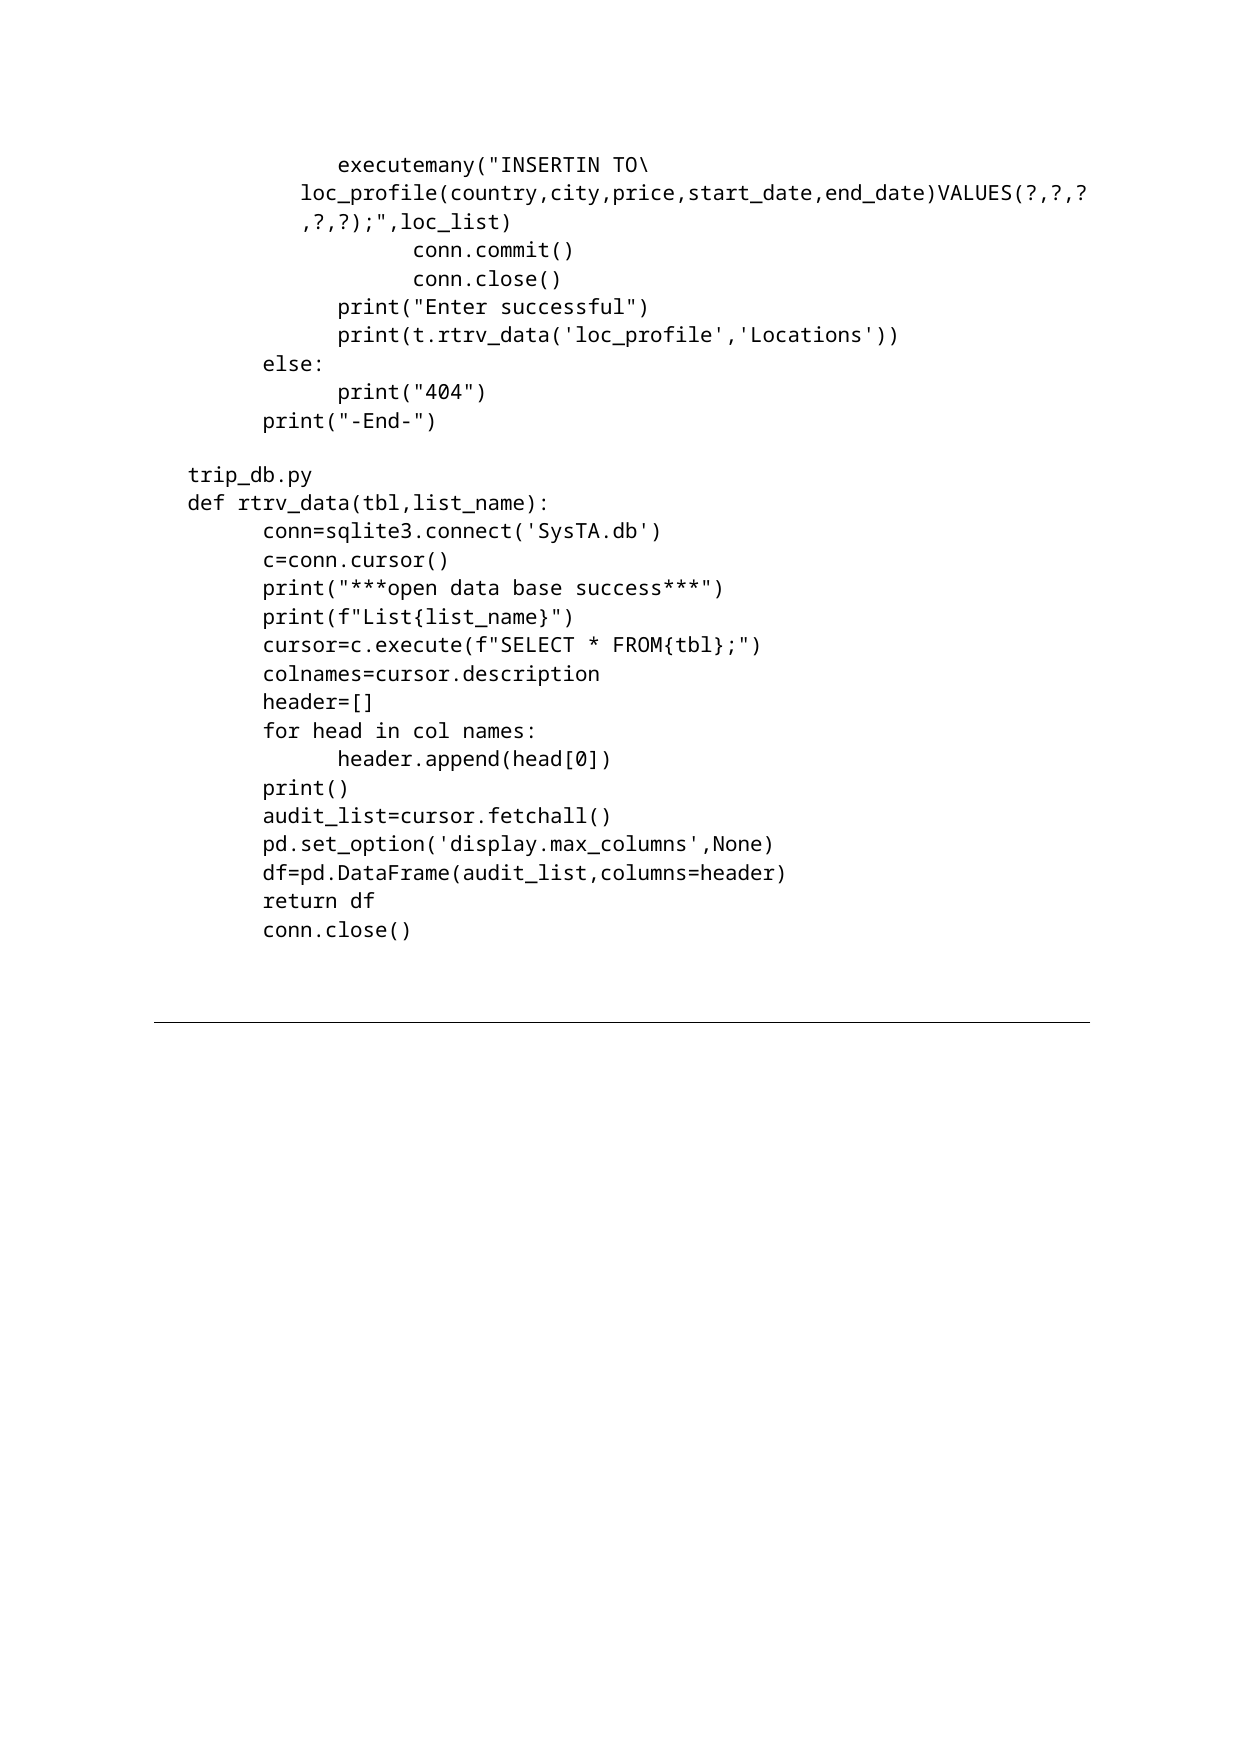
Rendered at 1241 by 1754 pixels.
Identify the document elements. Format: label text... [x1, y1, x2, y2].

text print() [262, 773, 1090, 801]
text print(t.rtrv_data('loc_profile','Locations')) [337, 321, 1090, 349]
text header.append(head[0]) [337, 744, 1090, 773]
text return df [262, 886, 1090, 915]
text c=conn.cursor() [262, 545, 1090, 573]
text header=[] [262, 687, 1090, 716]
text colnames=cursor.description [262, 659, 1090, 687]
text print("404") [337, 377, 1090, 406]
text print("***open data base success***") [262, 573, 1090, 602]
text conn=sqlite3.connect('SysTA.db') [262, 517, 1090, 545]
text print("-End-") [262, 406, 1090, 434]
text trip_db.py [187, 460, 1090, 488]
text print(f"List{list_name}") [262, 602, 1090, 630]
text cursor=c.execute(f"SELECT * FROM{tbl};") [262, 630, 1090, 659]
text conn.close() [262, 915, 1090, 943]
text df=pd.DataFrame(audit_list,columns=header) [262, 858, 1090, 886]
text print("Enter successful") [337, 292, 1090, 321]
text pd.set_option('display.max_columns',None) [262, 829, 1090, 858]
text conn.commit() [412, 235, 1090, 264]
text executemany("INSERTIN TO\ loc_profile(country,city,price,start_date,end_date)VALUES(?,?,?,?,?);",loc_list) [300, 150, 1090, 235]
text conn.close() [412, 264, 1090, 292]
text def rtrv_data(tbl,list_name): [187, 488, 1090, 517]
text else: [262, 349, 1090, 377]
text for head in col names: [262, 716, 1090, 744]
text audit_list=cursor.fetchall() [262, 801, 1090, 829]
